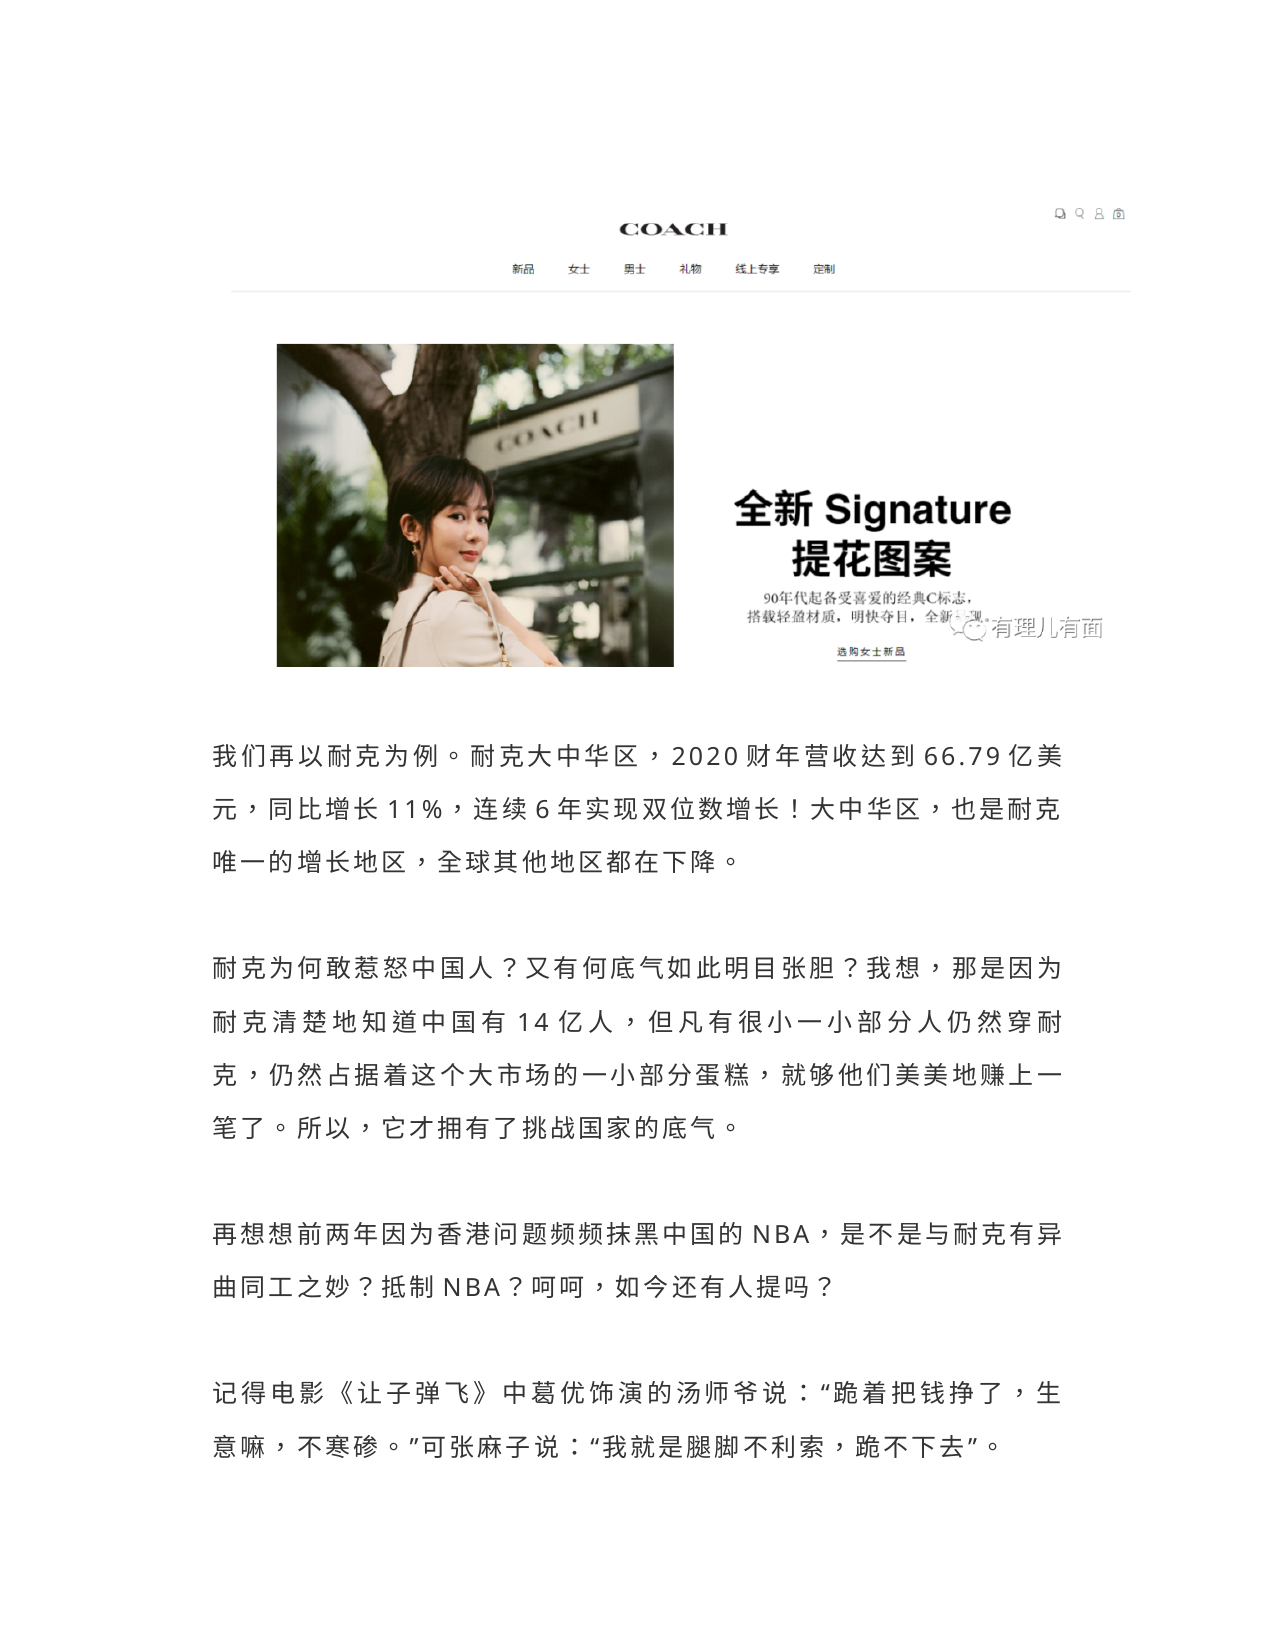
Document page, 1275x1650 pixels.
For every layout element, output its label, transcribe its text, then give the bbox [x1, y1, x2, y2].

text 再想想前两年因为香港问题频频抹黑中国的NBA，是不是与耐克有异曲同工之妙？抵制NBA？呵呵，如今还有人提吗？ [212, 1198, 1062, 1304]
text 我们再以耐克为例。耐克大中华区，2020财年营收达到66.79亿美元，同比增长11%，连续6年实现双位数增长！大中华区，也是耐克唯一的增长地区，全球其他地区都在下降。 [212, 719, 1062, 879]
text 记得电影《让子弹飞》中葛优饰演的汤师爷说：“跪着把钱挣了，生意嘛，不寒碜。”可张麻子说：“我就是腿脚不利索，跪不下去”。 [212, 1357, 1062, 1463]
picture [231, 203, 1132, 667]
text 耐克为何敢惹怒中国人？又有何底气如此明目张胆？我想，那是因为耐克清楚地知道中国有14亿人，但凡有很小一小部分人仍然穿耐克，仍然占据着这个大市场的一小部分蛋糕，就够他们美美地赚上一笔了。所以，它才拥有了挑战国家的底气。 [212, 932, 1062, 1144]
